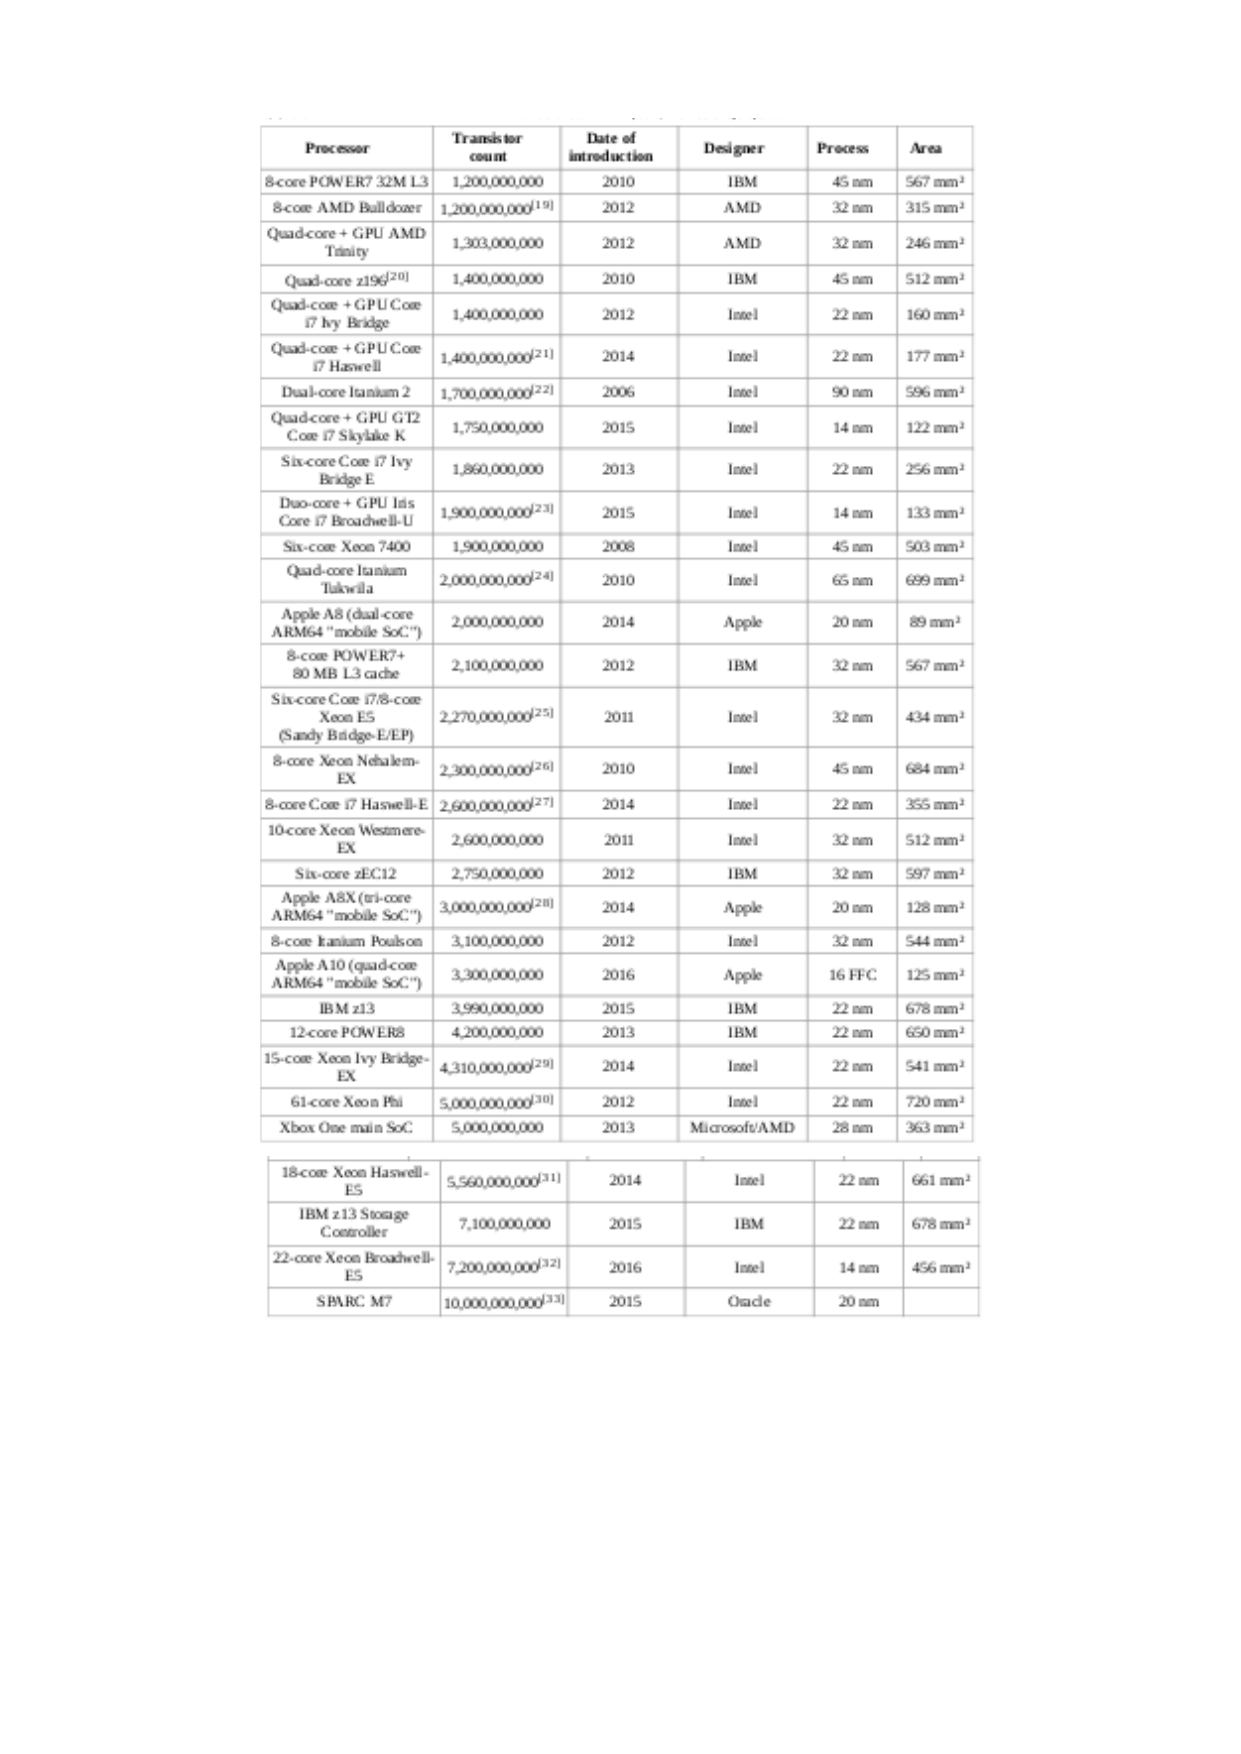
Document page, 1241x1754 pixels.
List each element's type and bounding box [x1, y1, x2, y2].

picture [254, 118, 986, 1325]
